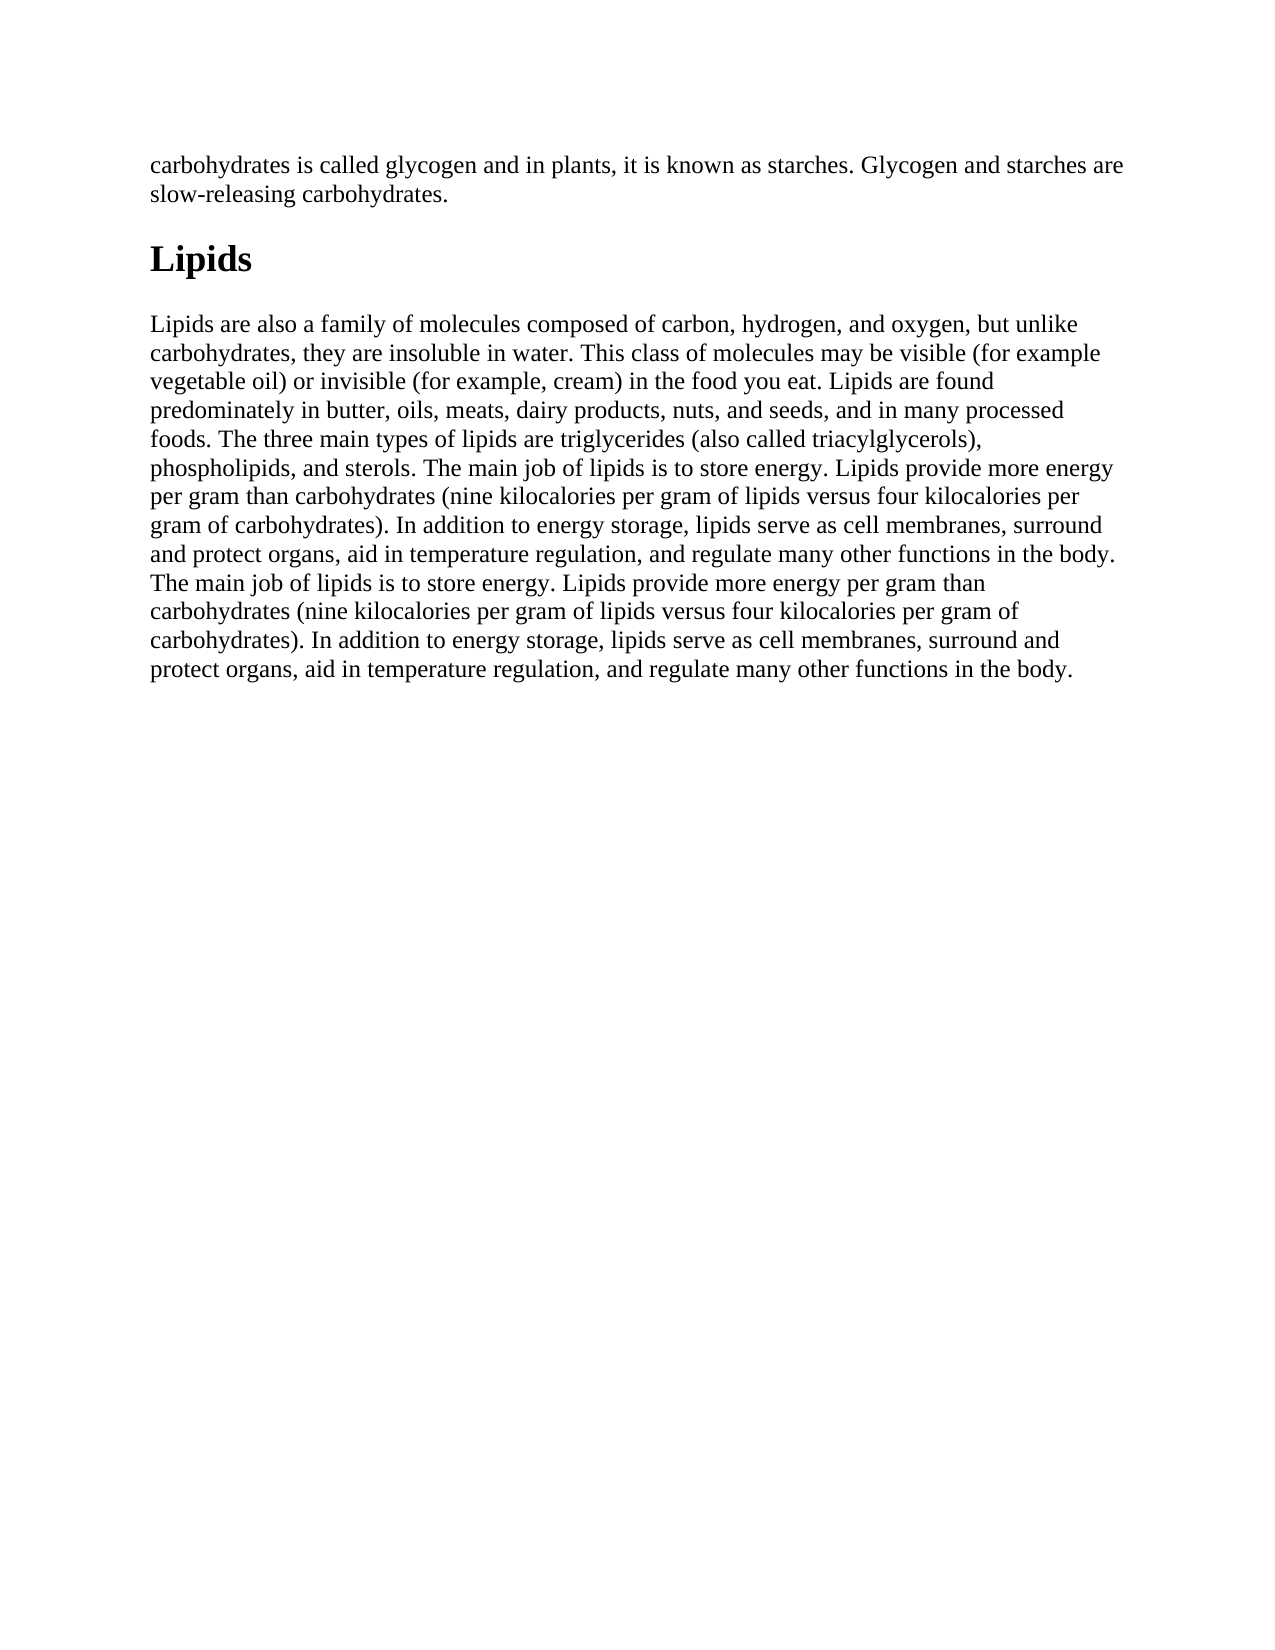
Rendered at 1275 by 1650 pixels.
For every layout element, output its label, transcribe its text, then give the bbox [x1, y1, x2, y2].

text Lipids are also a family of molecules composed of carbon, hydrogen, and oxygen, but unlike carbohydrates, they are insoluble in water. This class of molecules may be visible (for example vegetable oil) or invisible (for example, cream) in the food you eat. Lipids are found predominately in butter, oils, meats, dairy products, nuts, and seeds, and in many processed foods. The three main types of lipids are triglycerides (also called triacylglycerols), phospholipids, and sterols. The main job of lipids is to store energy. Lipids provide more energy per gram than carbohydrates (nine kilocalories per gram of lipids versus four kilocalories per gram of carbohydrates). In addition to energy storage, lipids serve as cell membranes, surround and protect organs, aid in temperature regulation, and regulate many other functions in the body. The main job of lipids is to store energy. Lipids provide more energy per gram than carbohydrates (nine kilocalories per gram of lipids versus four kilocalories per gram of carbohydrates). In addition to energy storage, lipids serve as cell membranes, surround and protect organs, aid in temperature regulation, and regulate many other functions in the body. [150, 309, 1125, 683]
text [150, 150, 1125, 207]
text Lipids [150, 237, 1125, 280]
